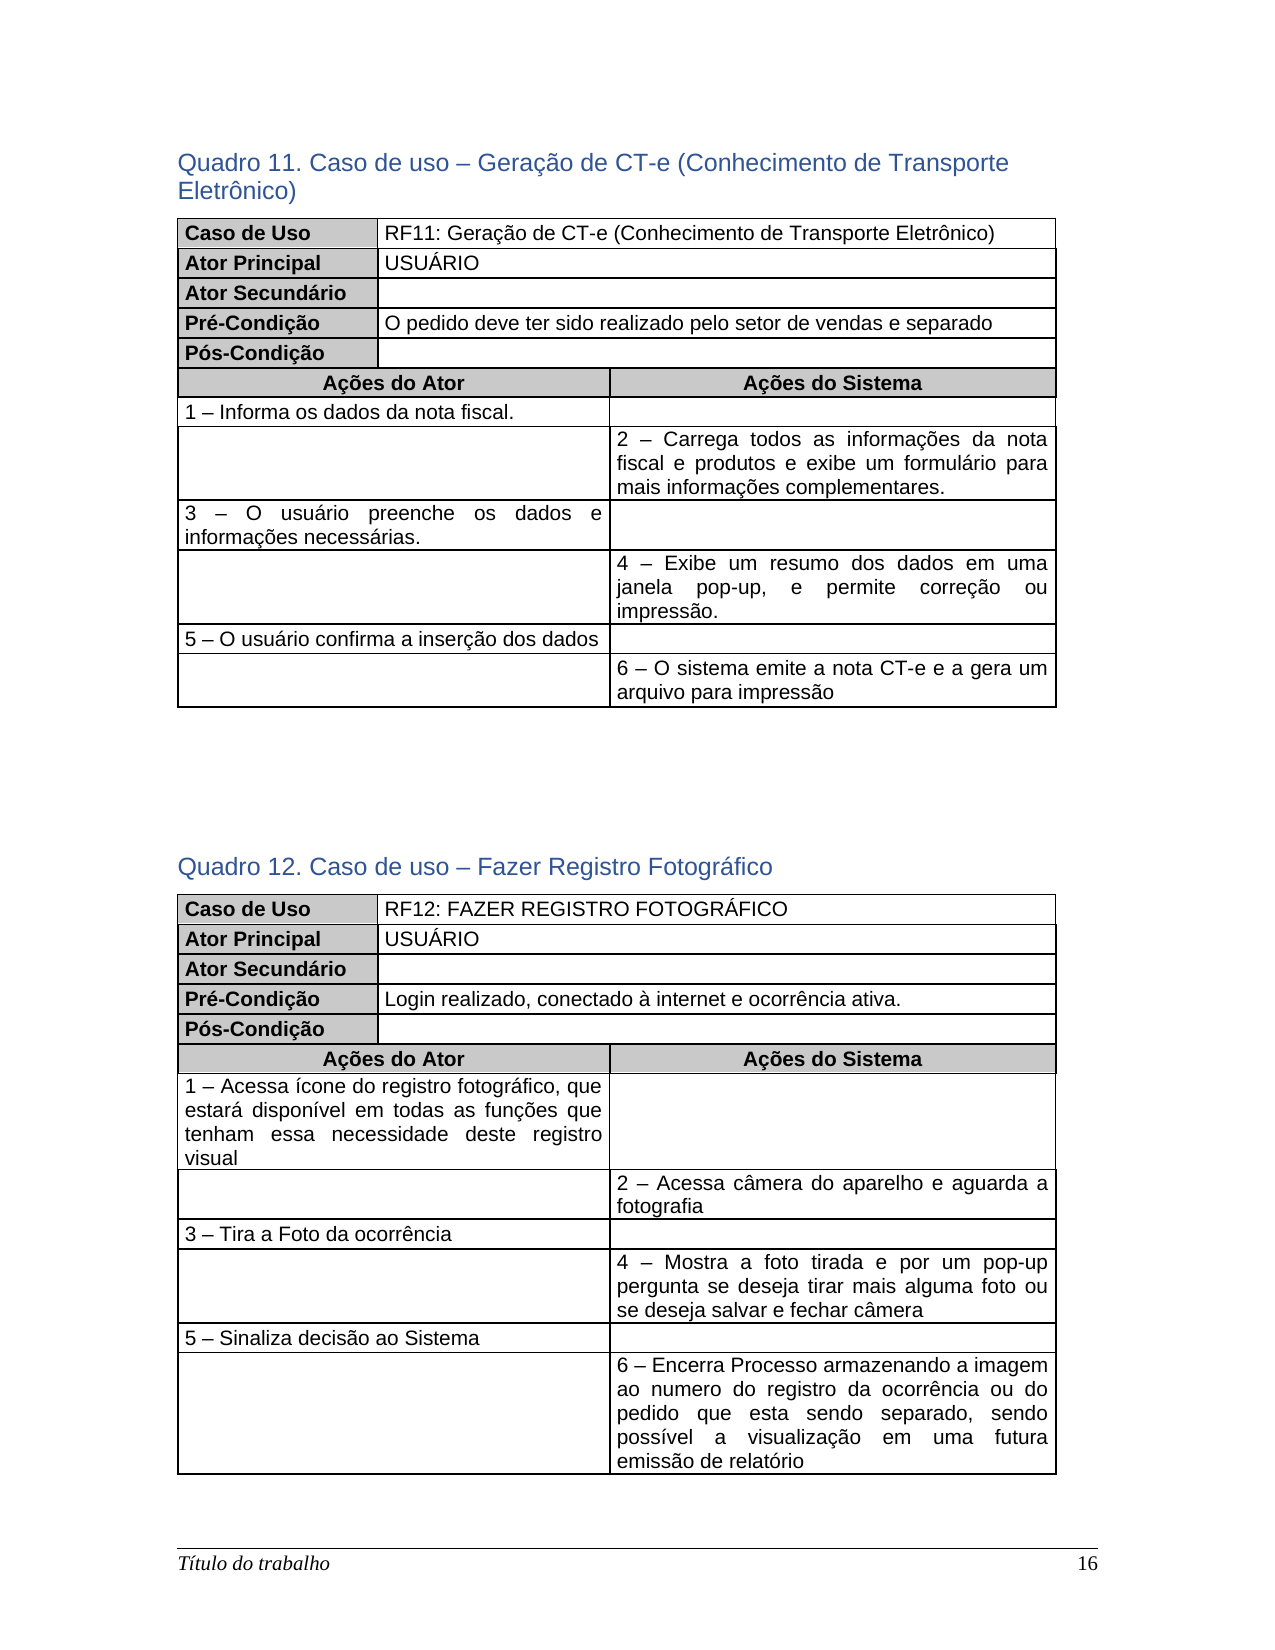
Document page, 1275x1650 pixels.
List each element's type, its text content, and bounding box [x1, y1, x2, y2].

table_cell 1 – Informa os dados da nota fiscal. [178, 398, 609, 426]
table_cell [379, 279, 1055, 307]
table_cell 5 – Sinaliza decisão ao Sistema [179, 1324, 609, 1352]
text Quadro 11. Caso de uso – Geração de CT-e (Conhecimento de Transporte Eletrônico) [177, 148, 1098, 205]
table_cell O pedido deve ter sido realizado pelo setor de vendas e separado [379, 309, 1055, 337]
table_header RF12: FAZER REGISTRO FOTOGRÁFICO [378, 895, 1055, 923]
table_cell Login realizado, conectado à internet e ocorrência ativa. [379, 985, 1055, 1013]
table_cell 4 – Mostra a foto tirada e por um pop-up pergunta se deseja tirar mais alguma foto ou se deseja salvar e fechar câmera [611, 1250, 1055, 1322]
table_cell 4 – Exibe um resumo dos dados em uma janela pop-up, e permite correção ou impressão. [611, 551, 1055, 623]
table_cell [379, 1015, 1055, 1043]
table_cell [611, 501, 1055, 549]
table_cell Ações do Ator [179, 369, 609, 396]
table_cell [611, 1324, 1055, 1352]
table_cell 6 – Encerra Processo armazenando a imagem ao numero do registro da ocorrência ou do pedido que esta sendo separado, sendo possível a visualização em uma futura emissão de relatório [611, 1353, 1055, 1473]
table_cell 2 – Carrega todos as informações da nota fiscal e produtos e exibe um formulário para mais informações complementares. [611, 427, 1055, 499]
table_cell Pós-Condição [179, 339, 377, 367]
table_cell [179, 551, 609, 623]
text Quadro 12. Caso de uso – Fazer Registro Fotográfico [177, 852, 1098, 881]
table_cell [610, 1074, 1055, 1169]
table_cell Pré-Condição [179, 309, 377, 337]
table_cell Ações do Ator [179, 1045, 609, 1072]
table_cell [379, 339, 1055, 367]
table_cell 3 – O usuário preenche os dados e informações necessárias. [179, 501, 609, 549]
table_cell Ator Principal [179, 925, 377, 953]
table_cell 3 – Tira a Foto da ocorrência [179, 1220, 609, 1248]
table_header RF11: Geração de CT-e (Conhecimento de Transporte Eletrônico) [378, 219, 1055, 247]
table_cell Ator Principal [179, 249, 377, 277]
table_cell [611, 625, 1055, 653]
table_cell 1 – Acessa ícone do registro fotográfico, que estará disponível em todas as funções que tenham essa necessidade deste registro visual [178, 1074, 609, 1169]
table_cell Ações do Sistema [611, 1045, 1055, 1072]
table_cell [179, 1170, 609, 1218]
table_cell [179, 1250, 609, 1322]
table_cell [179, 654, 609, 706]
table_header Caso de Uso [178, 895, 377, 923]
table_cell [610, 398, 1055, 426]
table_cell Ações do Sistema [611, 369, 1055, 396]
table_cell USUÁRIO [379, 249, 1055, 277]
table_cell [179, 1353, 609, 1473]
table_cell [379, 955, 1055, 983]
table_cell Pós-Condição [179, 1015, 377, 1043]
table_cell USUÁRIO [379, 925, 1055, 953]
table_cell 6 – O sistema emite a nota CT-e e a gera um arquivo para impressão [611, 654, 1055, 706]
table_cell Ator Secundário [179, 955, 377, 983]
table_cell [179, 427, 609, 499]
table_cell Pré-Condição [179, 985, 377, 1013]
table_cell 2 – Acessa câmera do aparelho e aguarda a fotografia [611, 1170, 1055, 1218]
table_header Caso de Uso [178, 219, 377, 247]
table_cell [611, 1220, 1055, 1248]
table_cell 5 – O usuário confirma a inserção dos dados [179, 625, 609, 653]
table_cell Ator Secundário [179, 279, 377, 307]
